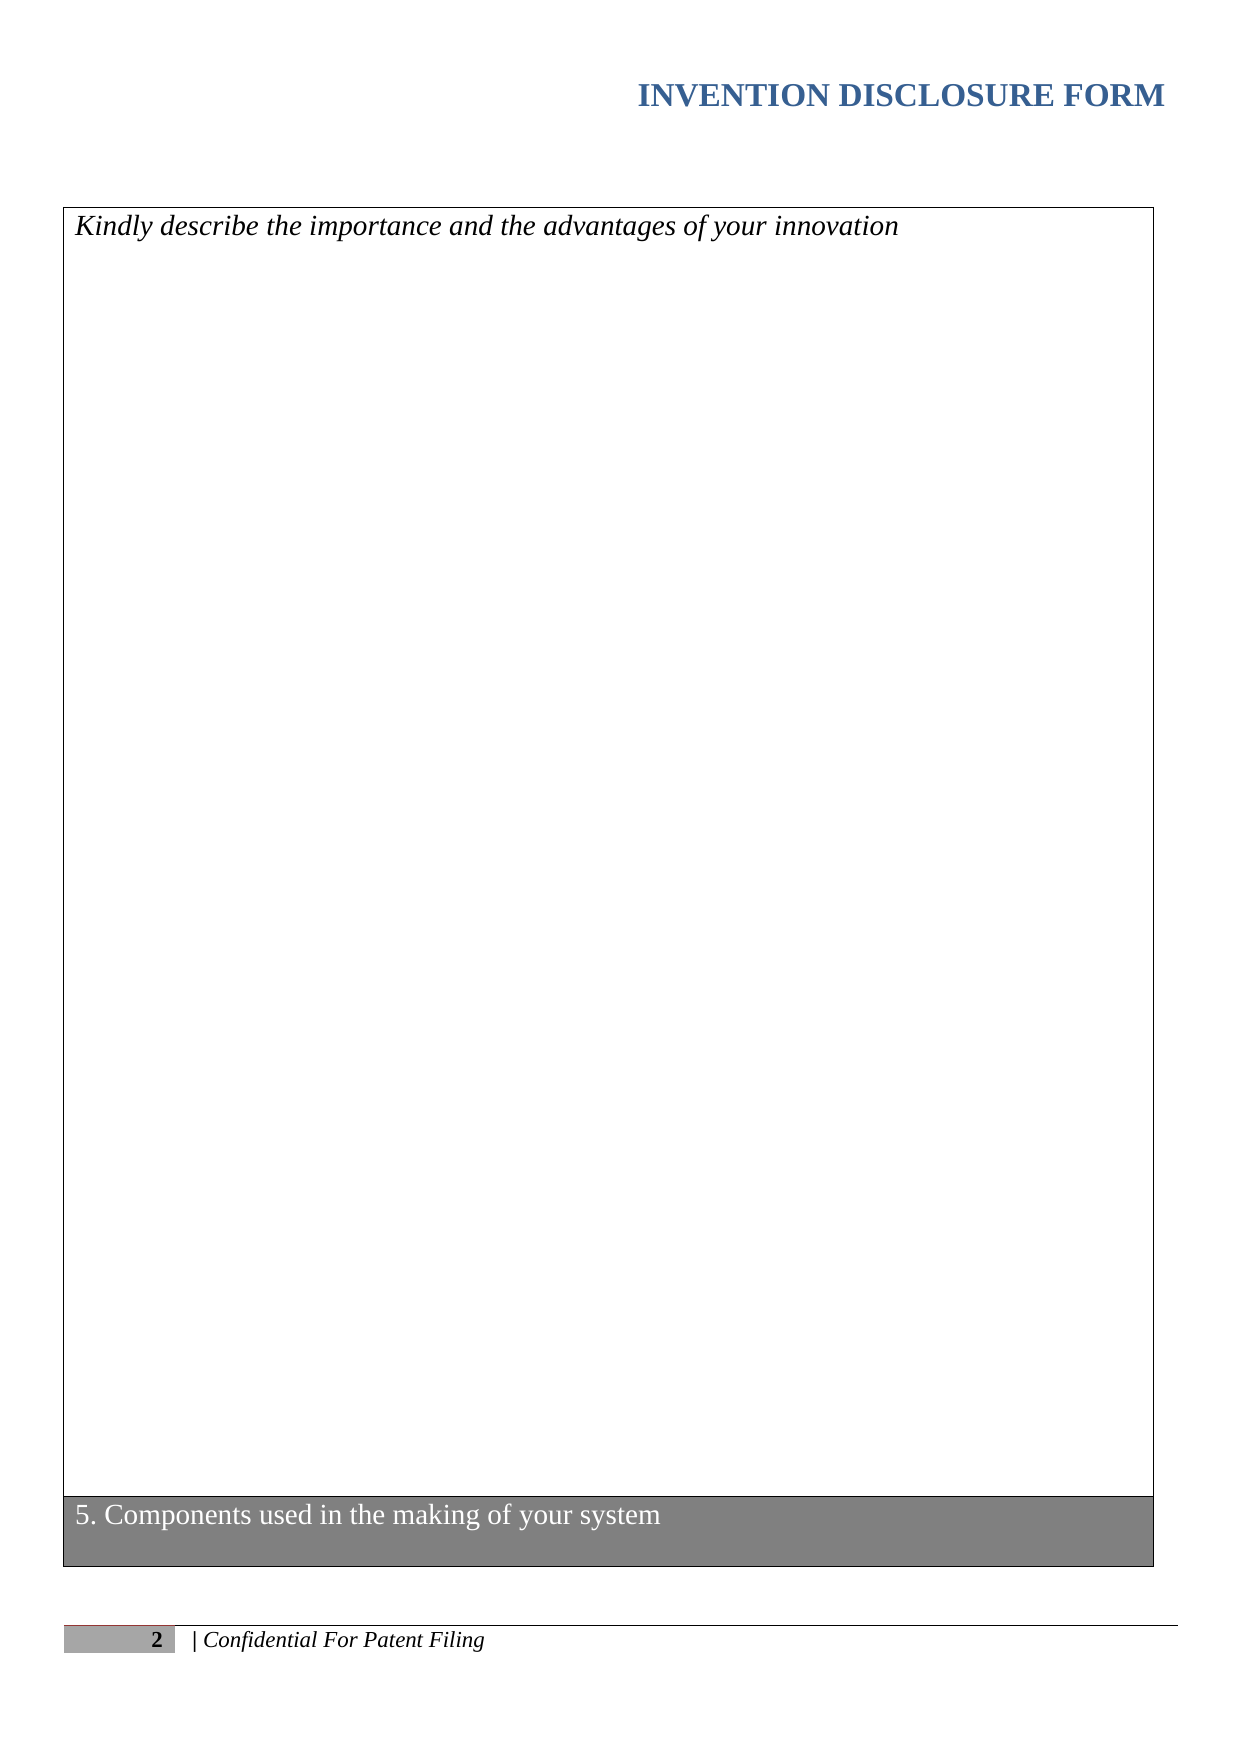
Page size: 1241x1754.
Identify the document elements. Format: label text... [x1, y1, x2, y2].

table_cell Kindly describe the importance and the advantages of your innovation [64, 208, 1153, 1496]
table_cell 5. Components used in the making of your system [64, 1497, 1153, 1566]
